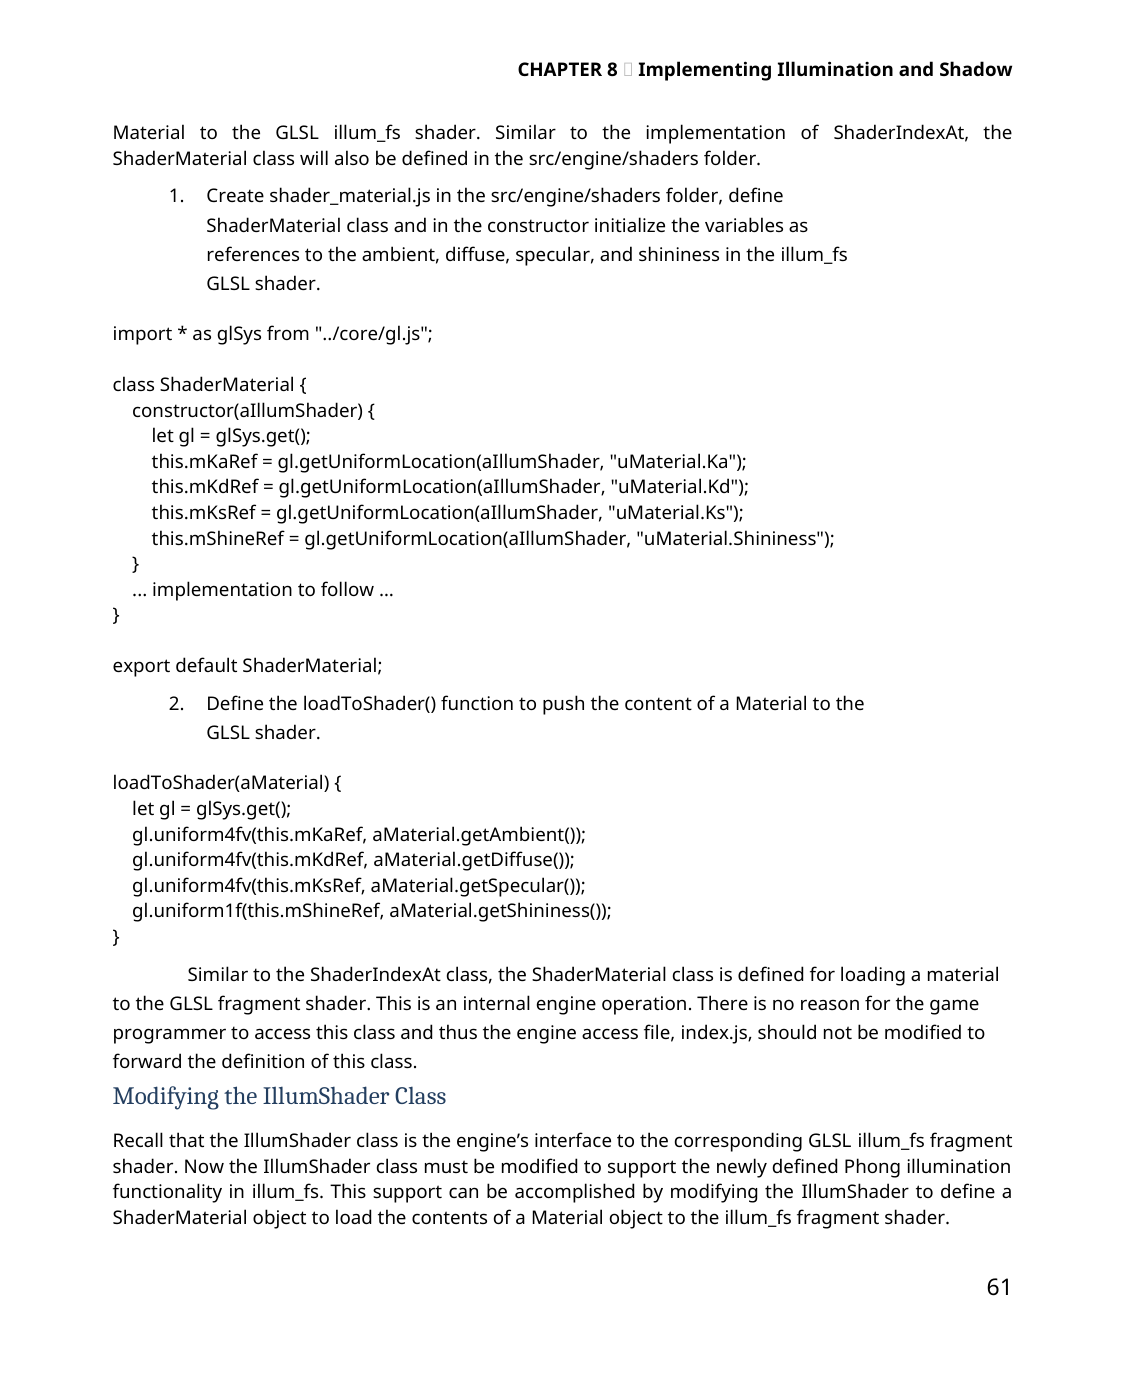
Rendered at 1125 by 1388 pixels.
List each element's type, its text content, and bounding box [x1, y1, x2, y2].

text } [112, 550, 1012, 576]
text import * as glSys from "../core/gl.js"; [112, 321, 1012, 346]
text class ShaderMaterial { [112, 372, 1012, 397]
text ... implementation to follow … [112, 576, 1012, 601]
list Create shader_material.js in the src/engine/shaders folder, define ShaderMaterial class and in the constructor initialize the variables as references to the ambient, diffuse, specular, and shininess in the illum_fs GLSL shader. [169, 183, 892, 296]
text } [112, 923, 1012, 948]
text gl.uniform1f(this.mShineRef, aMaterial.getShininess()); [112, 897, 1012, 923]
text } [112, 601, 1012, 627]
list Define the loadToShader() function to push the content of a Material to the GLSL shader. [169, 691, 892, 745]
text gl.uniform4fv(this.mKaRef, aMaterial.getAmbient()); [112, 821, 1012, 846]
text this.mKsRef = gl.getUniformLocation(aIllumShader, "uMaterial.Ks"); [112, 499, 1012, 525]
text gl.uniform4fv(this.mKsRef, aMaterial.getSpecular()); [112, 872, 1012, 897]
text let gl = glSys.get(); [112, 795, 1012, 821]
text this.mKdRef = gl.getUniformLocation(aIllumShader, "uMaterial.Kd"); [112, 474, 1012, 499]
text Similar to the ShaderIndexAt class, the ShaderMaterial class is defined for loading a material to the GLSL fragment shader. This is an internal engine operation. There is no reason for the game programmer to access this class and thus the engine access file, index.js, should not be modified to forward the definition of this class. [112, 961, 1012, 1074]
text this.mShineRef = gl.getUniformLocation(aIllumShader, "uMaterial.Shininess"); [112, 525, 1012, 550]
subtitle Modifying the IllumShader Class [112, 1082, 1012, 1111]
text this.mKaRef = gl.getUniformLocation(aIllumShader, "uMaterial.Ka"); [112, 448, 1012, 474]
text constructor(aIllumShader) { [112, 397, 1012, 423]
text gl.uniform4fv(this.mKdRef, aMaterial.getDiffuse()); [112, 846, 1012, 872]
text let gl = glSys.get(); [112, 423, 1012, 448]
text loadToShader(aMaterial) { [112, 770, 1012, 795]
text export default ShaderMaterial; [112, 652, 1012, 678]
